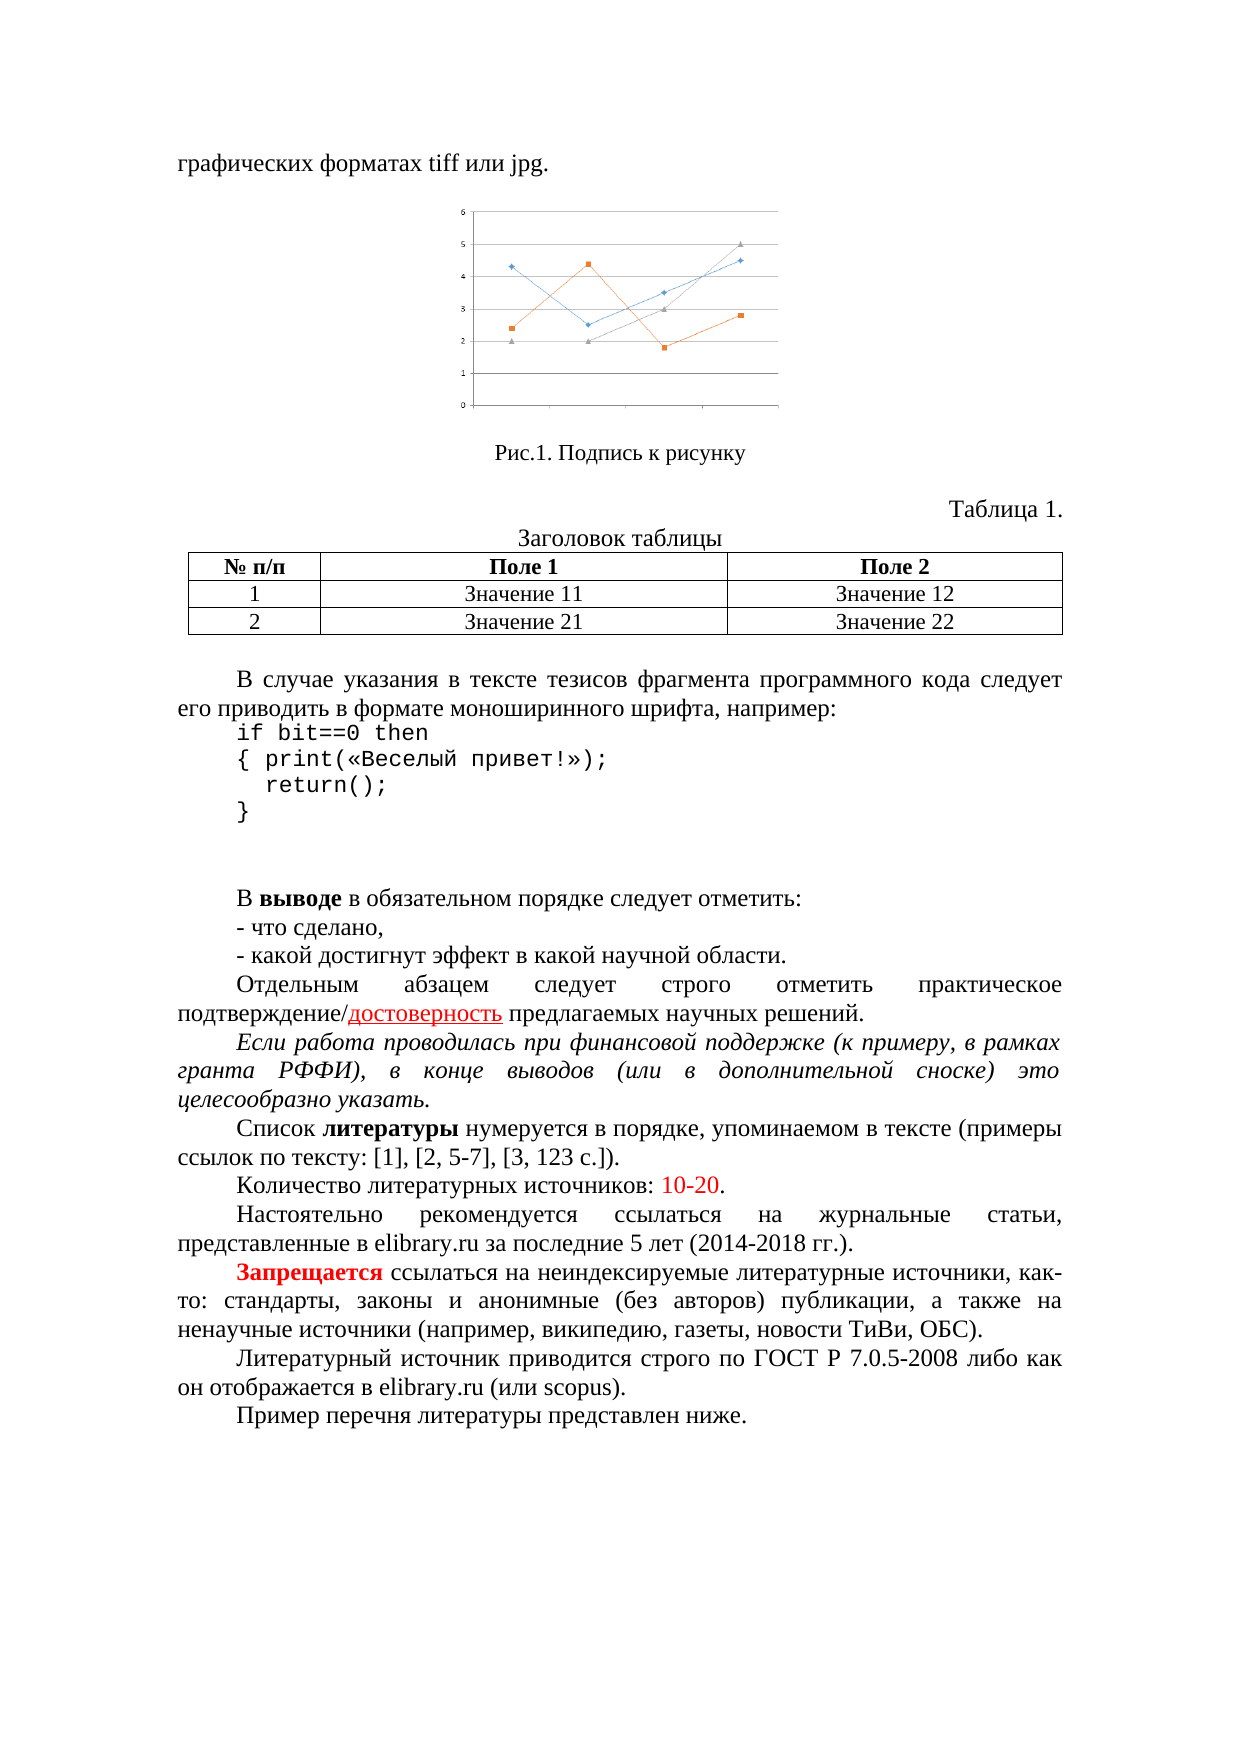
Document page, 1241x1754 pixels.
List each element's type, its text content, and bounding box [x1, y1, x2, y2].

text Настоятельно рекомендуется ссылаться на журнальные статьи, представленные в elibrary.ru за последние 5 лет (2014-2018 гг.). [177, 1199, 1063, 1257]
table_cell Значение 12 [728, 581, 1062, 607]
table_cell Значение 21 [321, 608, 727, 634]
text Список литературы нумеруется в порядке, упоминаемом в тексте (примеры ссылок по тексту: [1], [2, 5-7], [3, 123 c.]). [177, 1113, 1063, 1170]
text Таблица 1. [177, 494, 1063, 523]
text Пример перечня литературы представлен ниже. [177, 1400, 1063, 1429]
text Если работа проводилась при финансовой поддержке (к примеру, в рамках гранта РФФИ), в конце выводов (или в дополнительной сноске) это целесообразно указать. [177, 1027, 1063, 1113]
text { print(«Веселый привет!»); [177, 747, 1063, 773]
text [177, 148, 1063, 176]
text - какой достигнут эффект в какой научной области. [177, 940, 1063, 969]
table_header Поле 2 [728, 553, 1062, 579]
table_cell Значение 11 [321, 581, 727, 607]
text Рис.1. Подпись к рисунку [177, 439, 1063, 466]
text Литературный источник приводится строго по ГОСТ Р 7.0.5-2008 либо как он отображается в elibrary.ru (или scopus). [177, 1343, 1063, 1400]
table_header № п/п [189, 553, 320, 579]
table_cell 1 [189, 581, 320, 607]
text Количество литературных источников: 10-20. [177, 1170, 1063, 1199]
table_header Поле 1 [321, 553, 727, 579]
text return(); [177, 773, 1063, 799]
text Заголовок таблицы [177, 523, 1063, 552]
text if bit==0 then [177, 722, 1063, 747]
text В выводе в обязательном порядке следует отметить: [177, 883, 1063, 912]
text - что сделано, [177, 912, 1063, 940]
table_cell Значение 22 [728, 608, 1062, 634]
text } [177, 799, 1063, 825]
table_cell 2 [189, 608, 320, 634]
text В случае указания в тексте тезисов фрагмента программного кода следует его приводить в формате моноширинного шрифта, например: [177, 664, 1063, 722]
text Отдельным абзацем следует строго отметить практическое подтверждение/достоверность предлагаемых научных решений. [177, 969, 1063, 1027]
text Запрещается ссылаться на неиндексируемые литературные источники, как-то: стандарты, законы и анонимные (без авторов) публикации, а также на ненаучные источники (например, википедию, газеты, новости ТиВи, ОБС). [177, 1257, 1063, 1343]
picture [457, 205, 783, 411]
